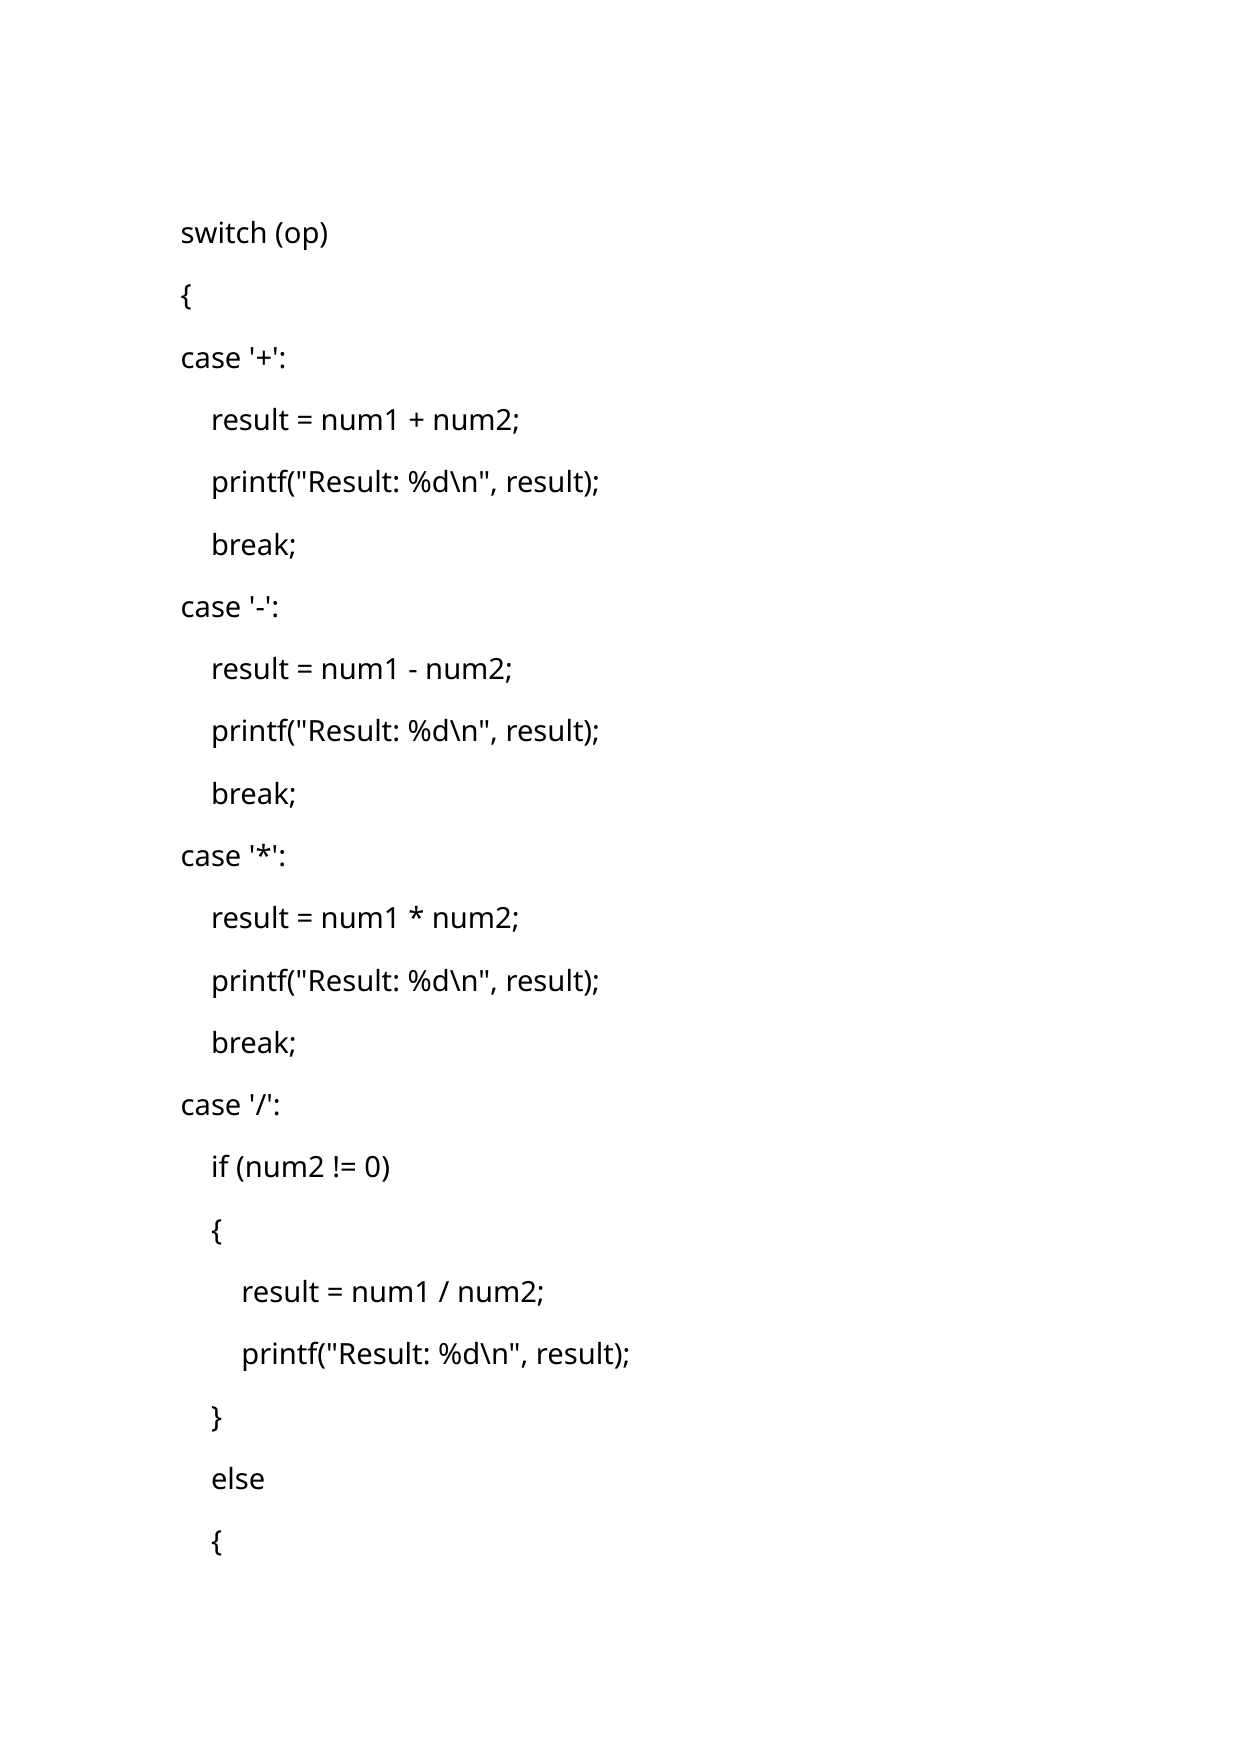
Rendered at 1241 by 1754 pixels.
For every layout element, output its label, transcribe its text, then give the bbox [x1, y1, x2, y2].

text break; [150, 1022, 1090, 1062]
text switch (op) [150, 212, 1090, 252]
text result = num1 / num2; [150, 1271, 1090, 1311]
text { [150, 274, 1090, 314]
text { [150, 1209, 1090, 1249]
text } [150, 1396, 1090, 1436]
text case '-': [150, 586, 1090, 626]
text break; [150, 773, 1090, 813]
text result = num1 + num2; [150, 399, 1090, 439]
text break; [150, 524, 1090, 563]
text printf("Result: %d\n", result); [150, 461, 1090, 501]
text result = num1 * num2; [150, 897, 1090, 937]
text printf("Result: %d\n", result); [150, 1333, 1090, 1373]
text else [150, 1458, 1090, 1498]
text printf("Result: %d\n", result); [150, 711, 1090, 750]
text result = num1 - num2; [150, 648, 1090, 688]
text case '*': [150, 835, 1090, 875]
text case '/': [150, 1084, 1090, 1124]
text { [150, 1520, 1090, 1560]
text if (num2 != 0) [150, 1147, 1090, 1186]
text printf("Result: %d\n", result); [150, 960, 1090, 999]
text case '+': [150, 337, 1090, 377]
